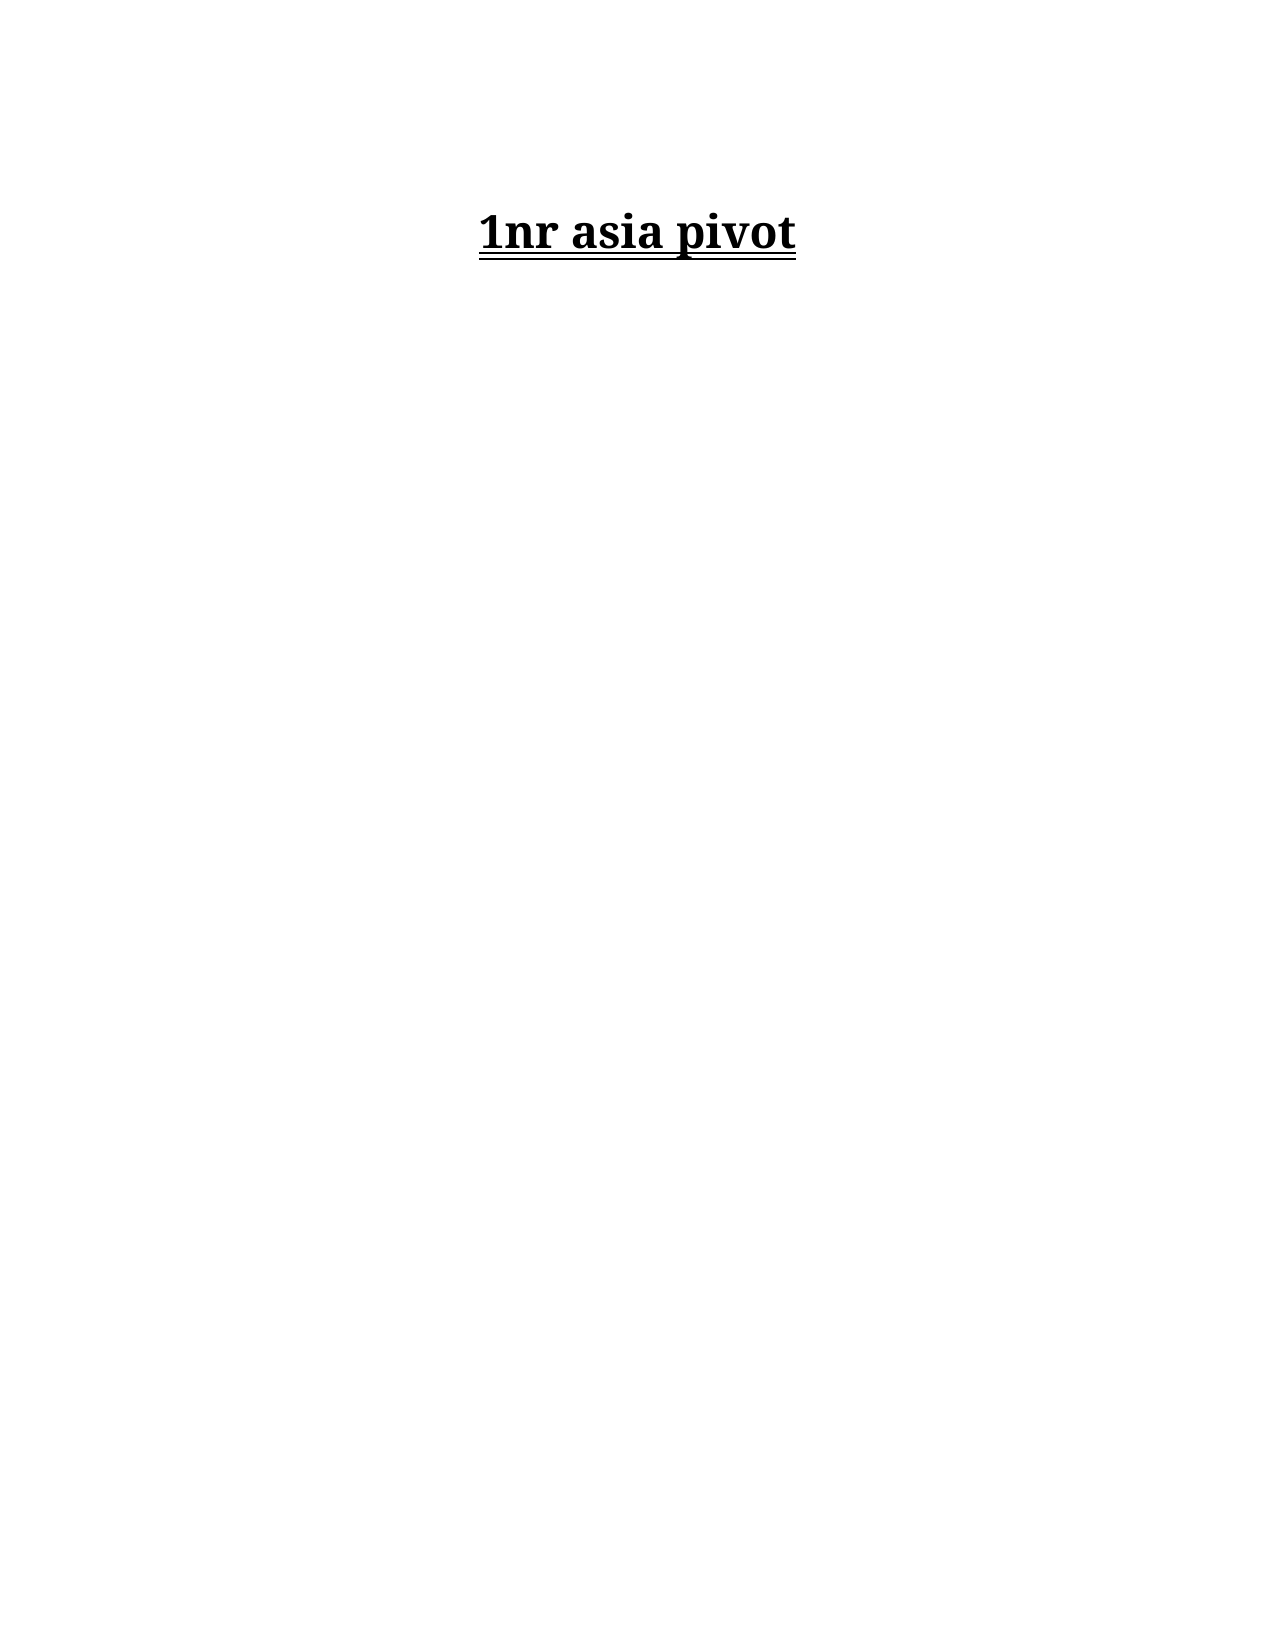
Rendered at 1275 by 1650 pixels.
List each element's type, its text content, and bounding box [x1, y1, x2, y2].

subtitle 1nr asia pivot [150, 200, 1125, 262]
